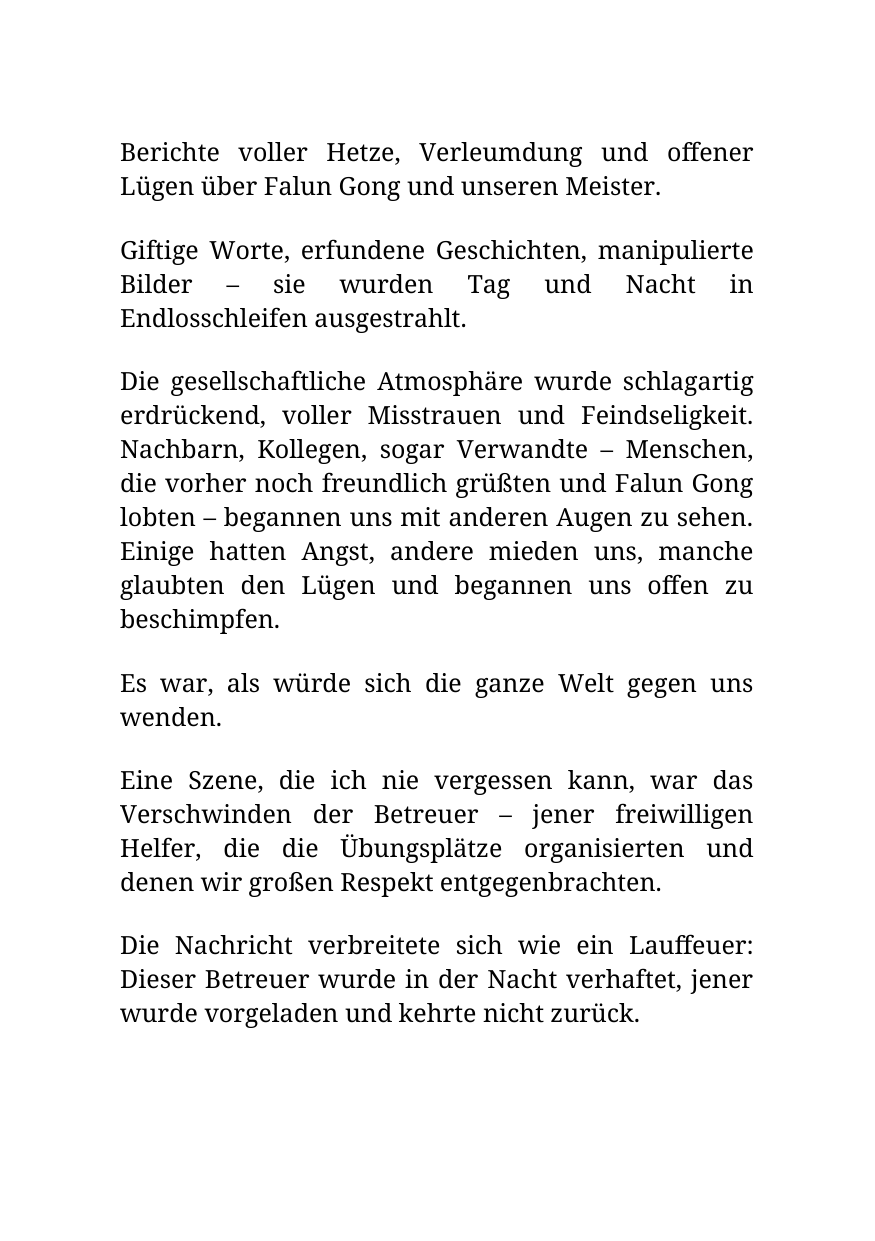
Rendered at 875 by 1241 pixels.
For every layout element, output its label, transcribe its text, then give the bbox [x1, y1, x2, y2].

text Giftige Worte, erfundene Geschichten, manipulierte Bilder – sie wurden Tag und Nacht in Endlosschleifen ausgestrahlt. [120, 232, 754, 334]
text Die gesellschaftliche Atmosphäre wurde schlagartig erdrückend, voller Misstrauen und Feindseligkeit. Nachbarn, Kollegen, sogar Verwandte – Menschen, die vorher noch freundlich grüßten und Falun Gong lobten – begannen uns mit anderen Augen zu sehen. Einige hatten Angst, andere mieden uns, manche glaubten den Lügen und begannen uns offen zu beschimpfen. [120, 364, 754, 636]
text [120, 135, 754, 203]
text Eine Szene, die ich nie vergessen kann, war das Verschwinden der Betreuer – jener freiwilligen Helfer, die die Übungsplätze organisierten und denen wir großen Respekt entgegenbrachten. [120, 763, 754, 899]
text Die Nachricht verbreitete sich wie ein Lauffeuer: Dieser Betreuer wurde in der Nacht verhaftet, jener wurde vorgeladen und kehrte nicht zurück. [120, 928, 754, 1030]
text Es war, als würde sich die ganze Welt gegen uns wenden. [120, 665, 754, 733]
